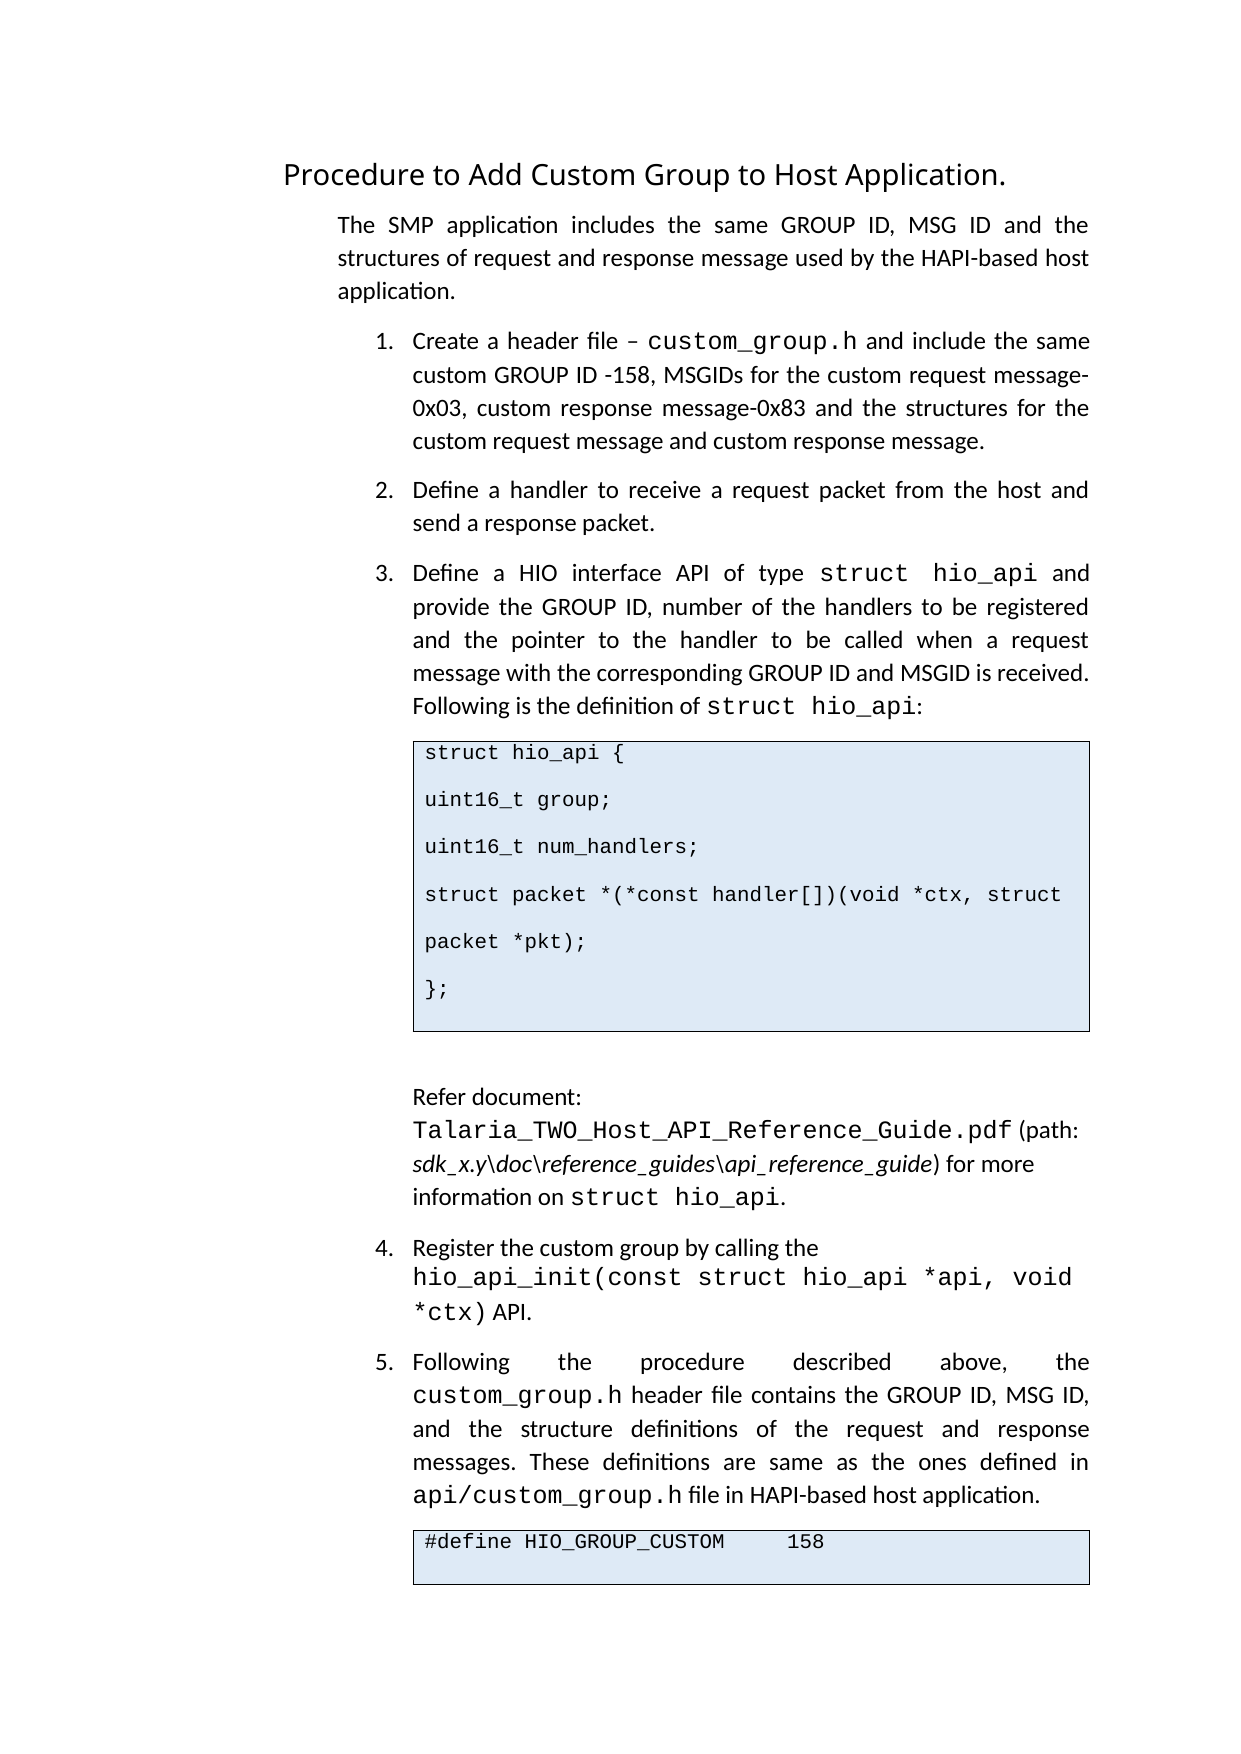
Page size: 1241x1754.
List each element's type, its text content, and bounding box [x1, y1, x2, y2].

list Create a header file – custom_group.h and include the same custom GROUP ID -158, MSGIDs for the custom request message-0x03, custom response message-0x83 and the structures for the custom request message and custom response message. [375, 325, 1090, 455]
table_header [414, 1531, 1089, 1584]
subtitle Procedure to Add Custom Group to Host Application. [283, 154, 1090, 194]
text Refer document: Talaria_TWO_Host_API_Reference_Guide.pdf (path: sdk_x.y\doc\reference_guides\api_reference_guide) for more information on struct hio_api. [412, 1081, 1090, 1213]
list Define a handler to receive a request packet from the host and send a response packet. [375, 474, 1090, 538]
table_header struct hio_api { uint16_t group; uint16_t num_handlers; struct packet *(*const handler[])(void *ctx, struct packet *pkt); }; [414, 742, 1089, 1031]
list Define a HIO interface API of type struct hio_api and provide the GROUP ID, number of the handlers to be registered and the pointer to the handler to be called when a request message with the corresponding GROUP ID and MSGID is received. Following is the definition of struct hio_api: [375, 557, 1090, 722]
text The SMP application includes the same GROUP ID, MSG ID and the structures of request and response message used by the HAPI-based host application. [337, 209, 1090, 306]
list Following the procedure described above, the custom_group.h header file contains the GROUP ID, MSG ID, and the structure definitions of the request and response messages. These definitions are same as the ones defined in api/custom_group.h file in HAPI-based host application. [375, 1347, 1090, 1511]
list Register the custom group by calling the hio_api_init(const struct hio_api *api, void *ctx) API. [375, 1232, 1090, 1327]
